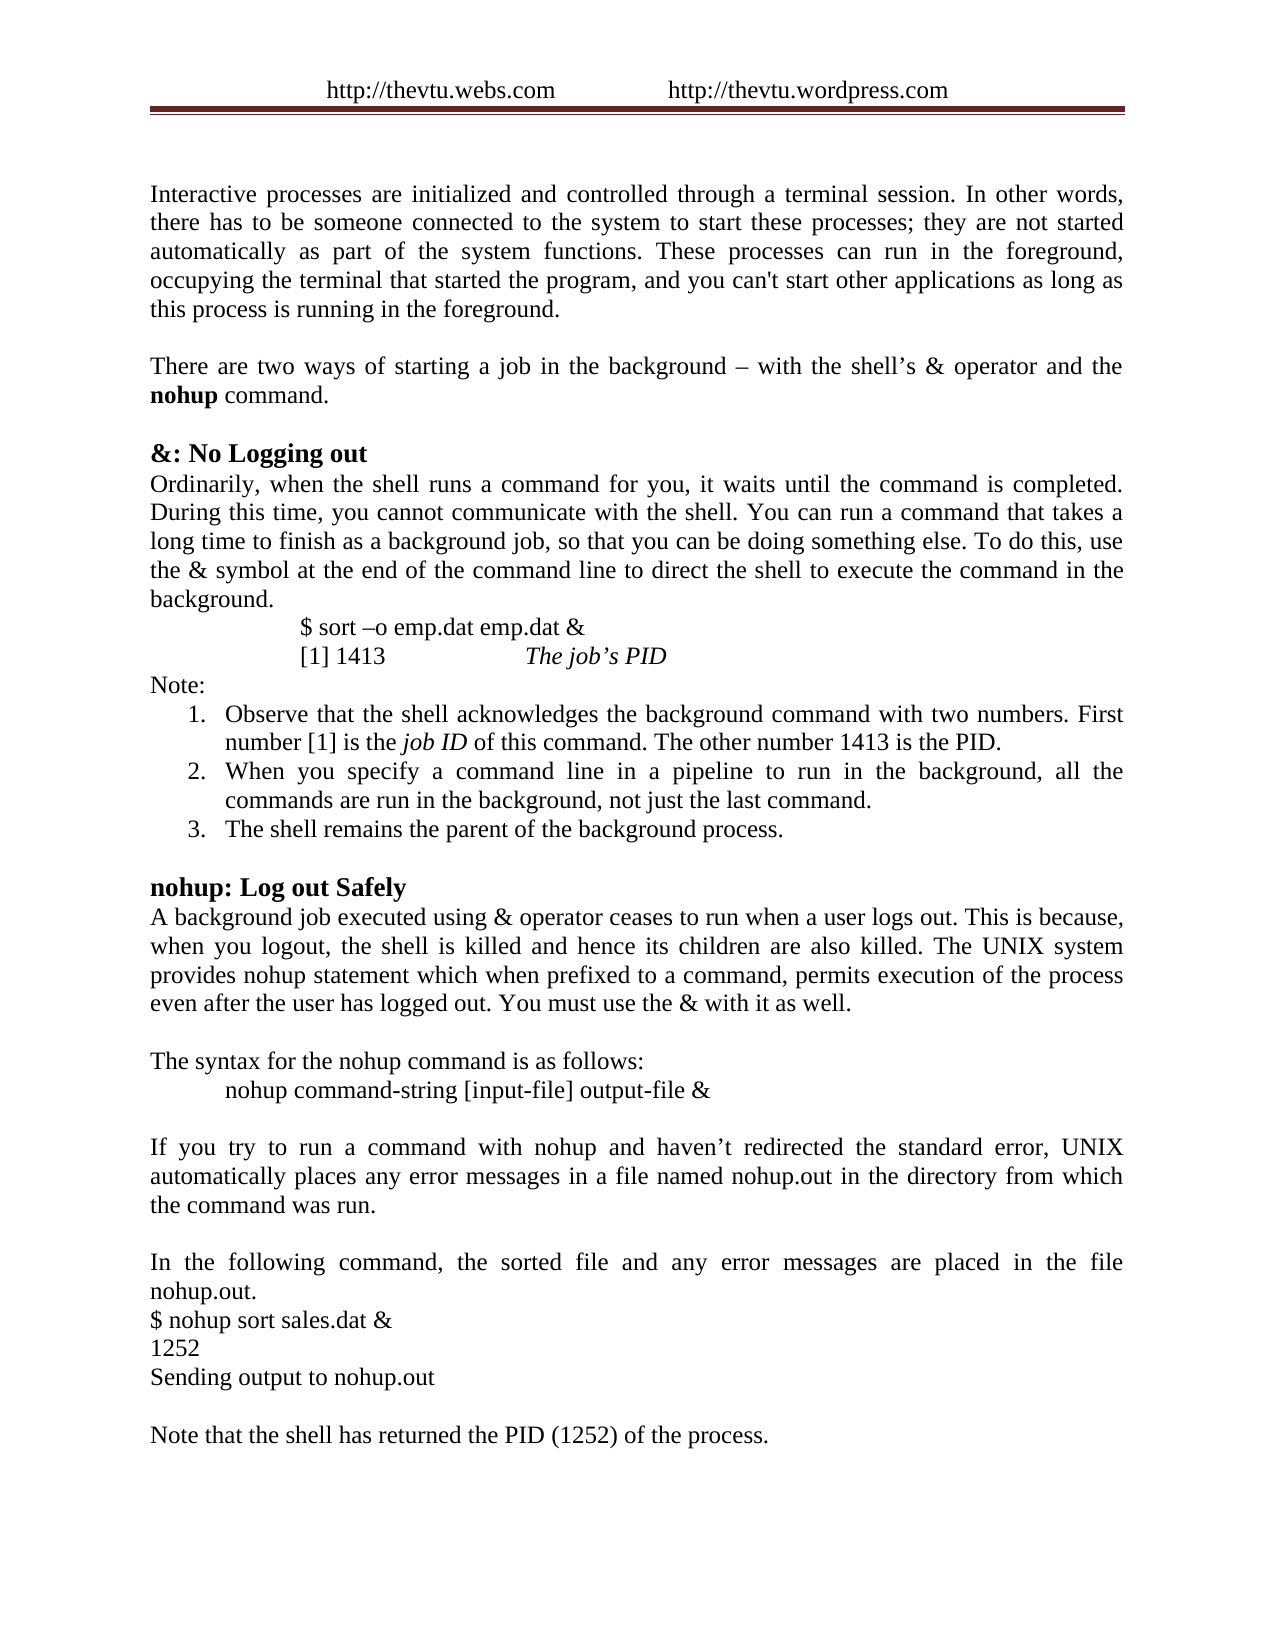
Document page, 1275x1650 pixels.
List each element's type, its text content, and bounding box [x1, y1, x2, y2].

text &: No Logging out [150, 437, 1125, 469]
text Note that the shell has returned the PID (1252) of the process. [150, 1420, 1125, 1448]
text nohup: Log out Safely [150, 871, 1125, 902]
text Interactive processes are initialized and controlled through a terminal session. In other words, there has to be someone connected to the system to start these processes; they are not started automatically as part of the system functions. These processes can run in the foreground, occupying the terminal that started the program, and you can't start other applications as long as this process is running in the foreground. [150, 179, 1125, 322]
list When you specify a command line in a pipeline to run in the background, all the commands are run in the background, not just the last command. [187, 756, 1125, 814]
text Sending output to nohup.out [150, 1362, 1125, 1391]
text [1] 1413 The job’s PID [150, 641, 1125, 670]
text There are two ways of starting a job in the background – with the shell’s & operator and the nohup command. [150, 351, 1125, 409]
text In the following command, the sorted file and any error messages are placed in the file nohup.out. [150, 1247, 1125, 1305]
text $ nohup sort sales.dat & [150, 1305, 1125, 1333]
text nohup command-string [input-file] output-file & [150, 1075, 1125, 1103]
text The syntax for the nohup command is as follows: [150, 1046, 1125, 1075]
text 1252 [150, 1333, 1125, 1362]
text $ sort –o emp.dat emp.dat & [150, 612, 1125, 641]
text Note: [150, 670, 1125, 699]
list Observe that the shell acknowledges the background command with two numbers. First number [1] is the job ID of this command. The other number 1413 is the PID. [187, 699, 1125, 756]
text A background job executed using & operator ceases to run when a user logs out. This is because, when you logout, the shell is killed and hence its children are also killed. The UNIX system provides nohup statement which when prefixed to a command, permits execution of the process even after the user has logged out. You must use the & with it as well. [150, 902, 1125, 1017]
list The shell remains the parent of the background process. [187, 814, 1125, 842]
text Ordinarily, when the shell runs a command for you, it waits until the command is completed. During this time, you cannot communicate with the shell. You can run a command that takes a long time to finish as a background job, so that you can be doing something else. To do this, use the & symbol at the end of the command line to direct the shell to execute the command in the background. [150, 469, 1125, 612]
text If you try to run a command with nohup and haven’t redirected the standard error, UNIX automatically places any error messages in a file named nohup.out in the directory from which the command was run. [150, 1132, 1125, 1218]
